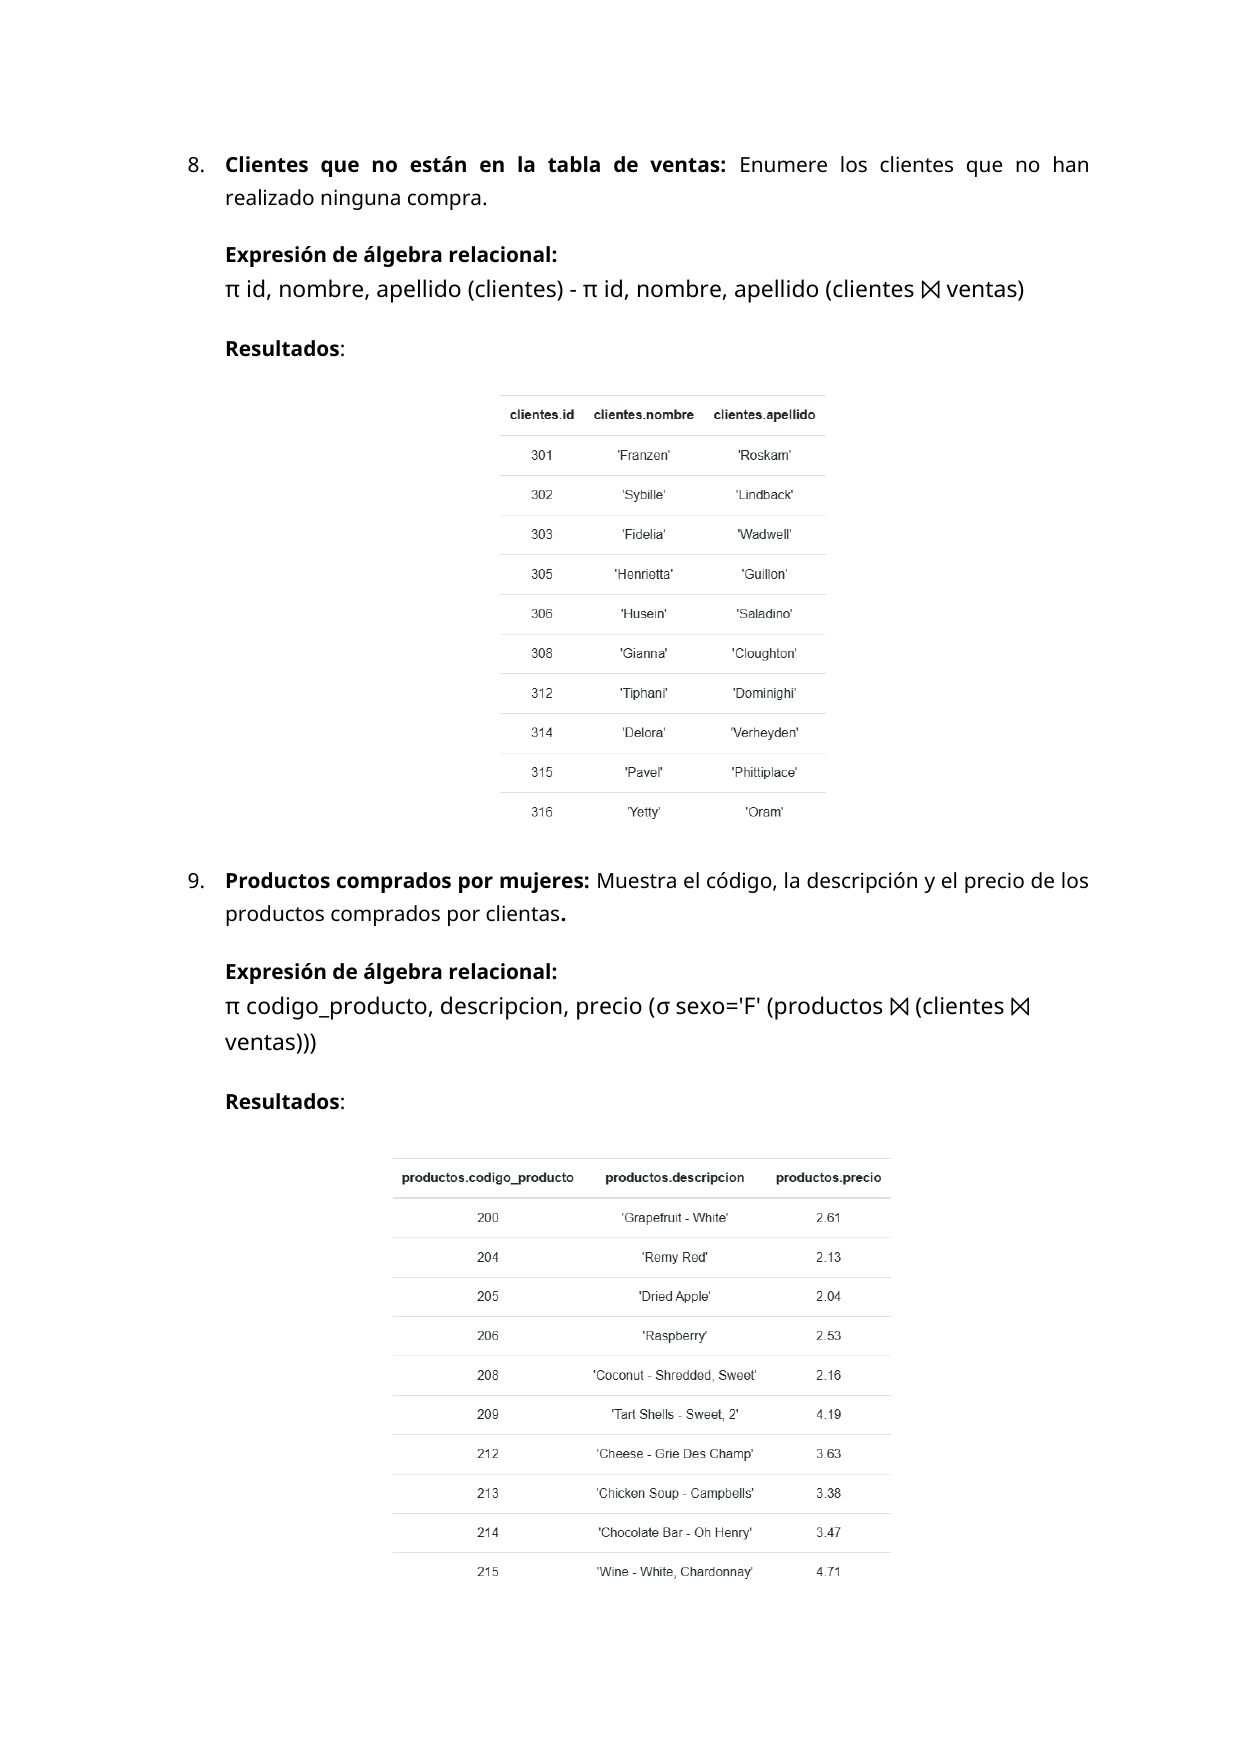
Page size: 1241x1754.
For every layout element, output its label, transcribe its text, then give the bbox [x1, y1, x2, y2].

text Expresión de álgebra relacional: π codigo_producto, descripcion, precio (σ sexo='F' (productos ⨝ (clientes ⨝ ventas))) [225, 957, 1090, 1057]
picture [353, 391, 962, 838]
text Resultados: [225, 334, 1090, 363]
picture [339, 1144, 976, 1602]
list Productos comprados por mujeres: Muestra el código, la descripción y el precio de los productos comprados por clientas. [187, 867, 1090, 928]
list Clientes que no están en la tabla de ventas: Enumere los clientes que no han realizado ninguna compra. [187, 150, 1090, 211]
text Resultados: [225, 1087, 1090, 1115]
text Expresión de álgebra relacional: π id, nombre, apellido (clientes) - π id, nombre, apellido (clientes ⨝ ventas) [225, 240, 1090, 304]
